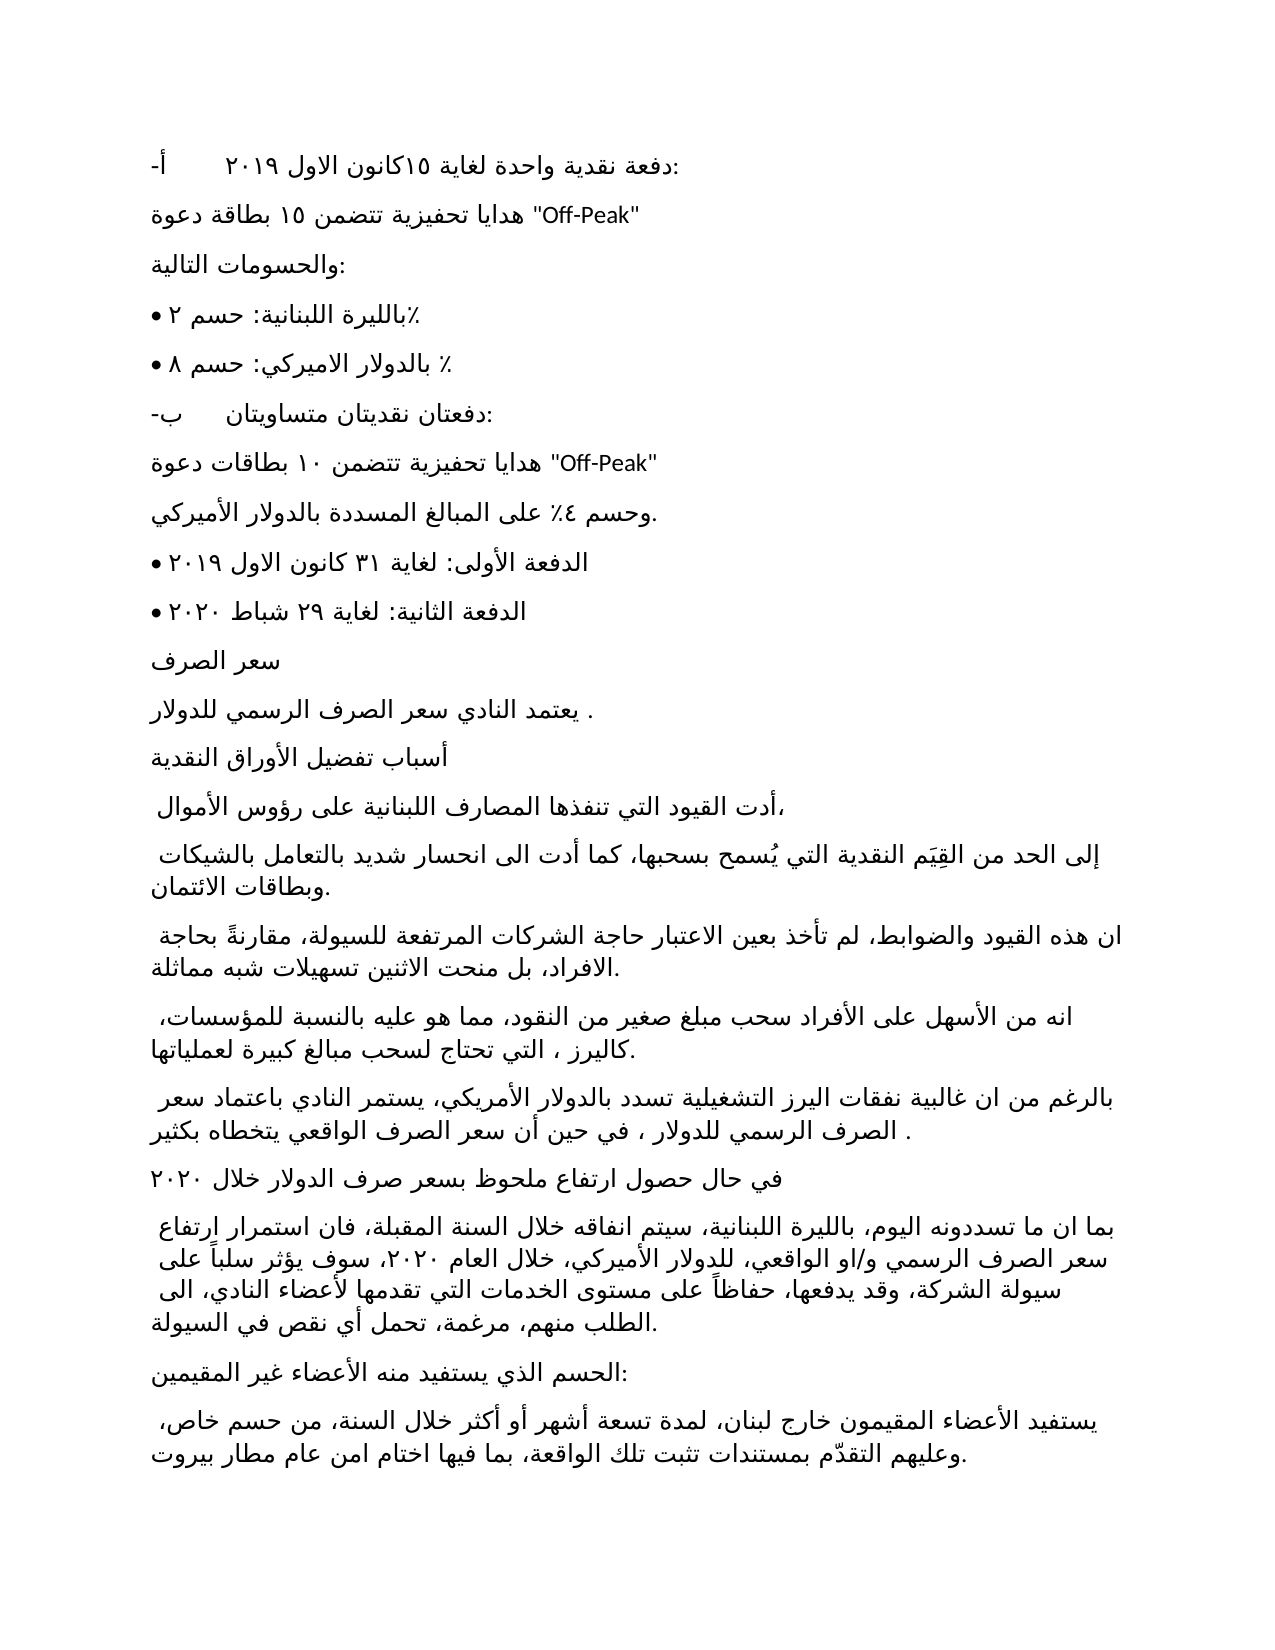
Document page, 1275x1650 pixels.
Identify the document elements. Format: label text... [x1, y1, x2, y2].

text يستفيد الأعضاء المقيمون خارج لبنان، لمدة تسعة أشهر أو أكثر خلال السنة، من حسم خاص، وعليهم التقدّم بمستندات تثبت تلك الواقعة، بما فيها اختام امن عام مطار بيروت. [150, 1406, 1125, 1468]
text والحسومات التالية: [150, 249, 1125, 280]
text سعر الصرف [150, 646, 1125, 675]
text إلى الحد من القِيَم النقدية التي يُسمح بسحبها، كما أدت الى انحسار شديد بالتعامل بالشيكات وبطاقات الائتمان. [150, 840, 1125, 902]
text يعتمد النادي سعر الصرف الرسمي للدولار . [150, 694, 1125, 724]
text • الدفعة الثانية: لغاية ٢٩ شباط ٢٠٢٠ [150, 596, 1125, 627]
text أسباب تفضيل الأوراق النقدية [150, 743, 1125, 773]
text في حال حصول ارتفاع ملحوظ بسعر صرف الدولار خلال ٢٠٢٠ [150, 1164, 1125, 1194]
text • الدفعة الأولى: لغاية ٣١ كانون الاول ٢٠١٩ [150, 547, 1125, 577]
text أدت القيود التي تنفذها المصارف اللبنانية على رؤوس الأموال، [150, 792, 1125, 821]
text هدايا تحفيزية تتضمن ١٠ بطاقات دعوة "Off-Peak" [150, 447, 1125, 478]
text بما ان ما تسددونه اليوم، بالليرة اللبنانية، سيتم انفاقه خلال السنة المقبلة، فان استمرار ارتفاع سعر الصرف الرسمي و/او الواقعي، للدولار الأميركي، خلال العام ٢٠٢٠، سوف يؤثر سلباً على سيولة الشركة، وقد يدفعها، حفاظاً على مستوى الخدمات التي تقدمها لأعضاء النادي، الى الطلب منهم، مرغمة، تحمل أي نقص في السيولة. [150, 1213, 1125, 1338]
text • بالليرة اللبنانية: حسم ٢٪ [150, 299, 1125, 329]
text ان هذه القيود والضوابط، لم تأخذ بعين الاعتبار حاجة الشركات المرتفعة للسيولة، مقارنةً بحاجة الافراد، بل منحت الاثنين تسهيلات شبه مماثلة. [150, 921, 1125, 983]
text هدايا تحفيزية تتضمن ١٥ بطاقة دعوة "Off-Peak" [150, 199, 1125, 230]
text بالرغم من ان غالبية نفقات اليرز التشغيلية تسدد بالدولار الأمريكي، يستمر النادي باعتماد سعر الصرف الرسمي للدولار ، في حين أن سعر الصرف الواقعي يتخطاه بكثير . [150, 1083, 1125, 1145]
text ب‌- دفعتان نقديتان متساويتان: [150, 398, 1125, 428]
text انه من الأسهل على الأفراد سحب مبلغ صغير من النقود، مما هو عليه بالنسبة للمؤسسات، كاليرز ، التي تحتاج لسحب مبالغ كبيرة لعملياتها. [150, 1002, 1125, 1064]
text أ‌- دفعة نقدية واحدة لغاية ١٥كانون الاول ٢٠١٩: [150, 150, 1125, 181]
text وحسم ٤٪ على المبالغ المسددة بالدولار الأميركي. [150, 497, 1125, 528]
text • بالدولار الاميركي: حسم ٨ ٪ [150, 348, 1125, 379]
text الحسم الذي يستفيد منه الأعضاء غير المقيمين: [150, 1357, 1125, 1387]
